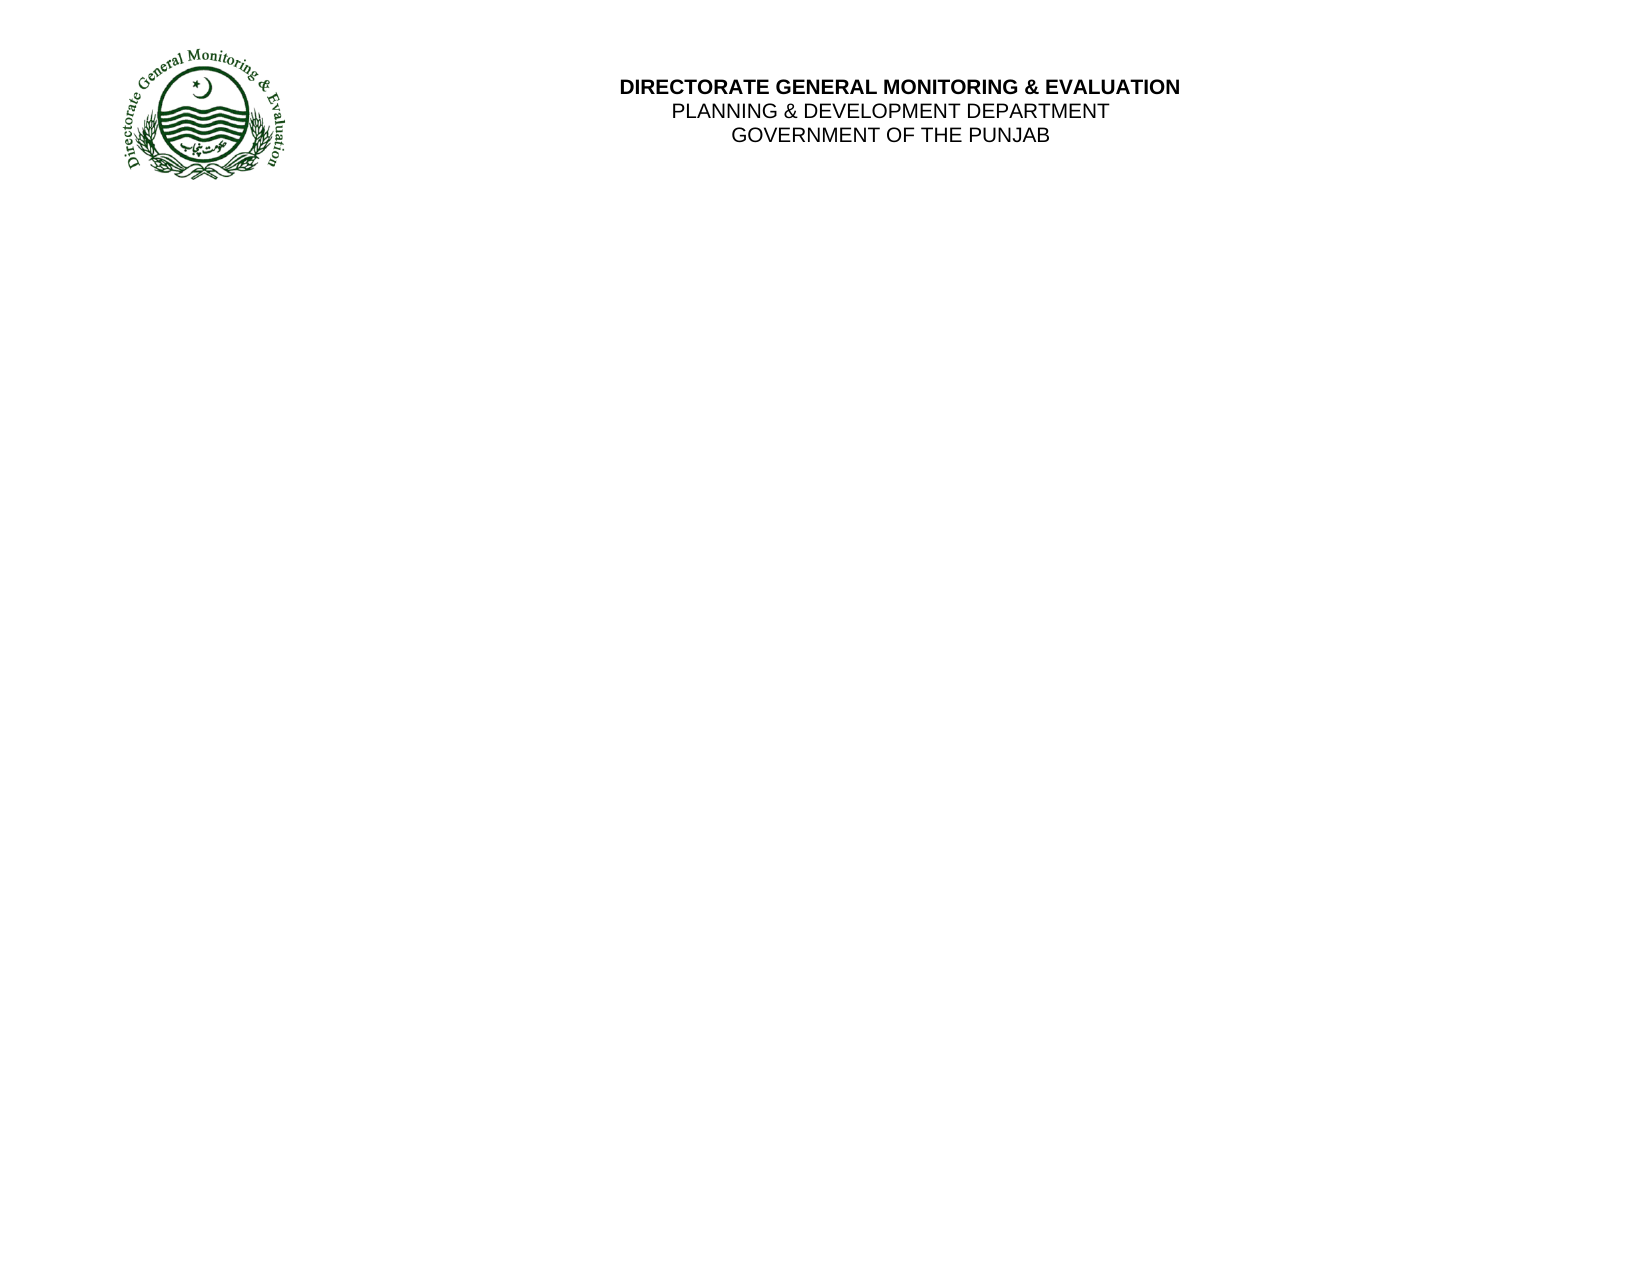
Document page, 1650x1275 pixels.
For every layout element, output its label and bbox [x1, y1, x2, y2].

picture [121, 36, 286, 183]
